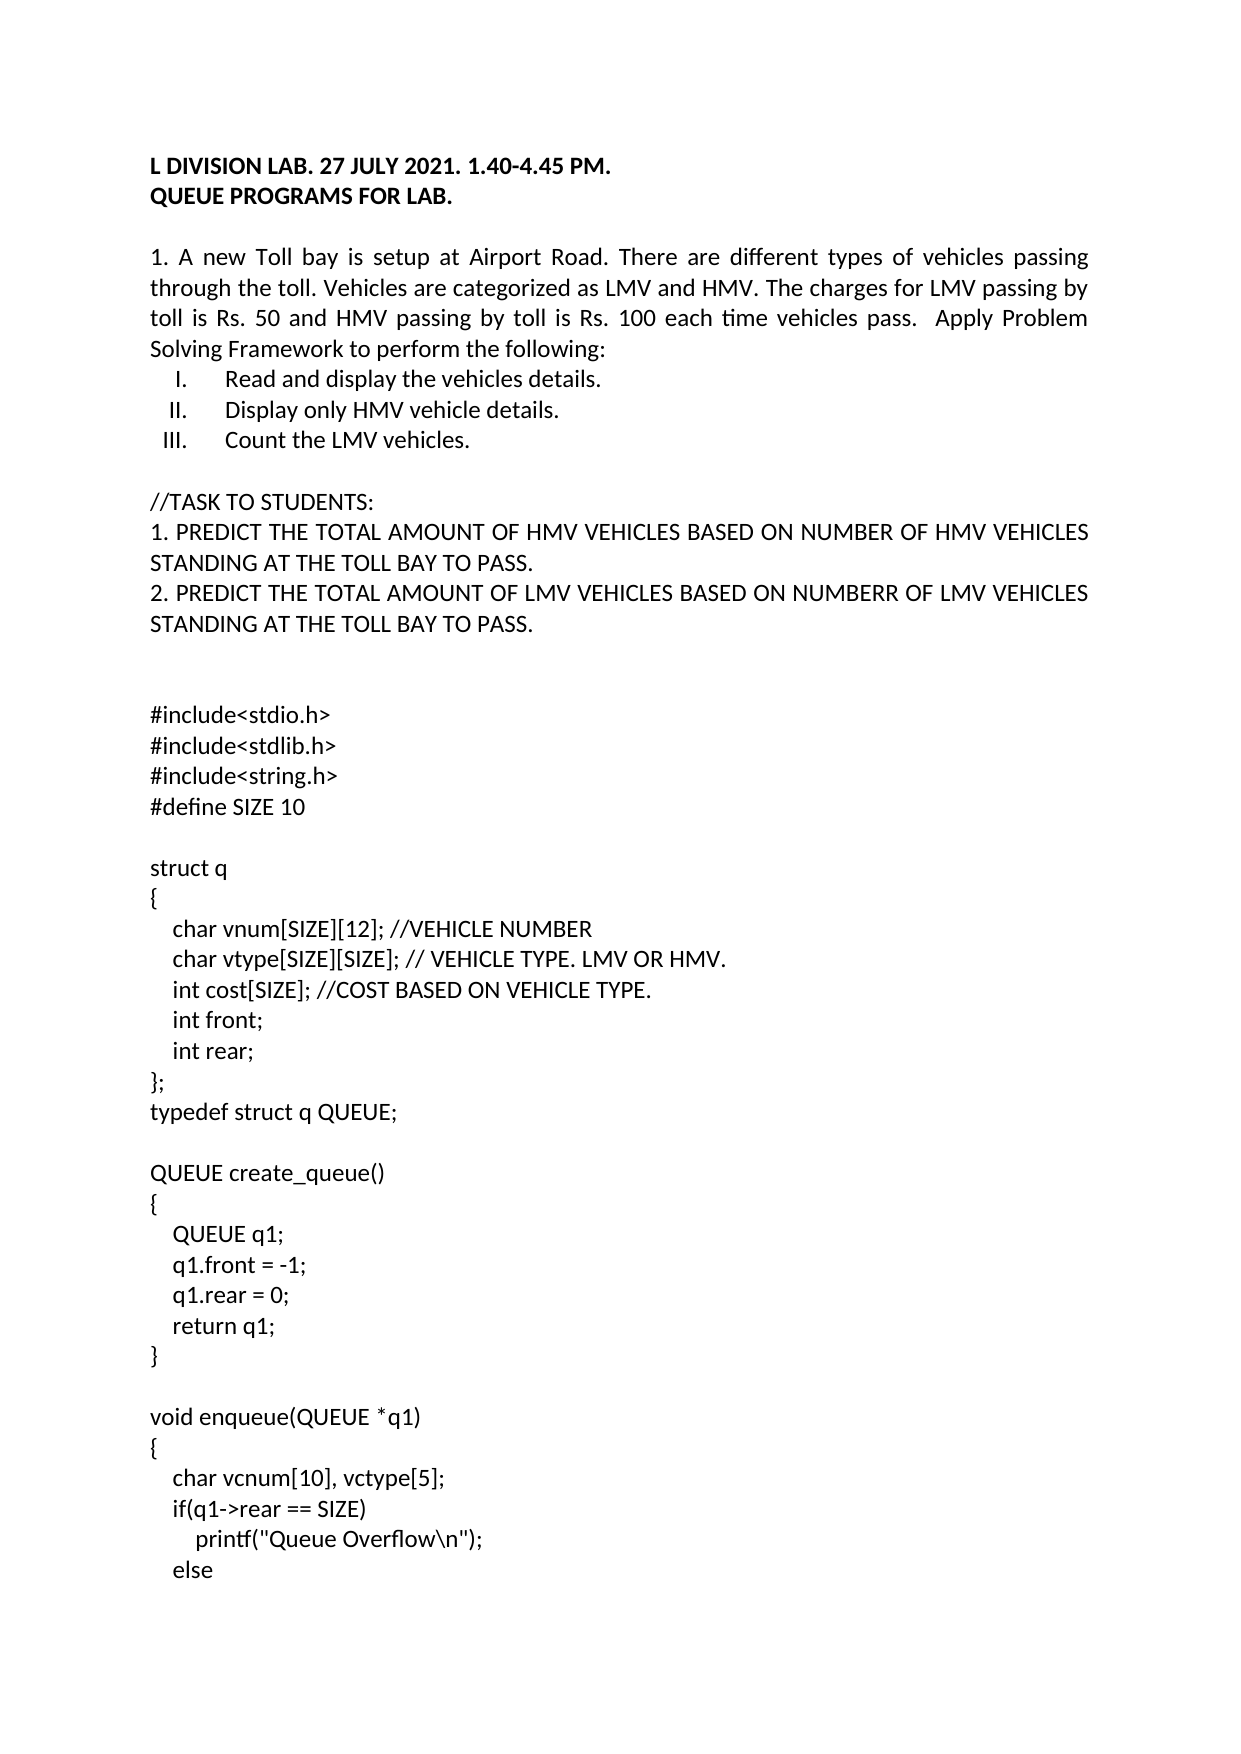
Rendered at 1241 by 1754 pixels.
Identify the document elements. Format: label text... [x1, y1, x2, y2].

text void enqueue(QUEUE *q1) [150, 1401, 1090, 1432]
text //TASK TO STUDENTS: [150, 486, 1090, 516]
text }; [150, 1066, 1090, 1096]
text else [150, 1554, 1090, 1584]
text q1.rear = 0; [150, 1279, 1090, 1310]
text int cost[SIZE]; //COST BASED ON VEHICLE TYPE. [150, 974, 1090, 1004]
text QUEUE q1; [150, 1218, 1090, 1249]
text QUEUE create_queue() [150, 1157, 1090, 1188]
text typedef struct q QUEUE; [150, 1096, 1090, 1127]
text char vnum[SIZE][12]; //VEHICLE NUMBER [150, 913, 1090, 943]
text L DIVISION LAB. 27 JULY 2021. 1.40-4.45 PM. [150, 150, 1090, 181]
text { [150, 1188, 1090, 1218]
text #include<stdlib.h> [150, 730, 1090, 760]
list Read and display the vehicles details. [187, 364, 1090, 394]
text 1. PREDICT THE TOTAL AMOUNT OF HMV VEHICLES BASED ON NUMBER OF HMV VEHICLES STANDING AT THE TOLL BAY TO PASS. [150, 516, 1090, 577]
text { [150, 1432, 1090, 1462]
text } [150, 1340, 1090, 1371]
text return q1; [150, 1310, 1090, 1340]
text int rear; [150, 1035, 1090, 1066]
text 2. PREDICT THE TOTAL AMOUNT OF LMV VEHICLES BASED ON NUMBERR OF LMV VEHICLES STANDING AT THE TOLL BAY TO PASS. [150, 577, 1090, 638]
list Display only HMV vehicle details. [187, 394, 1090, 425]
list Count the LMV vehicles. [187, 425, 1090, 455]
text if(q1->rear == SIZE) [150, 1493, 1090, 1523]
text printf("Queue Overflow\n"); [150, 1523, 1090, 1554]
text #define SIZE 10 [150, 791, 1090, 821]
text 1. A new Toll bay is setup at Airport Road. There are different types of vehicles passing through the toll. Vehicles are categorized as LMV and HMV. The charges for LMV passing by toll is Rs. 50 and HMV passing by toll is Rs. 100 each time vehicles pass. Apply Problem Solving Framework to perform the following: [150, 242, 1090, 364]
text { [150, 882, 1090, 913]
text char vtype[SIZE][SIZE]; // VEHICLE TYPE. LMV OR HMV. [150, 943, 1090, 974]
text QUEUE PROGRAMS FOR LAB. [150, 181, 1090, 211]
text q1.front = -1; [150, 1249, 1090, 1279]
text char vcnum[10], vctype[5]; [150, 1462, 1090, 1493]
text int front; [150, 1004, 1090, 1035]
text #include<string.h> [150, 760, 1090, 791]
text struct q [150, 852, 1090, 882]
text #include<stdio.h> [150, 699, 1090, 730]
